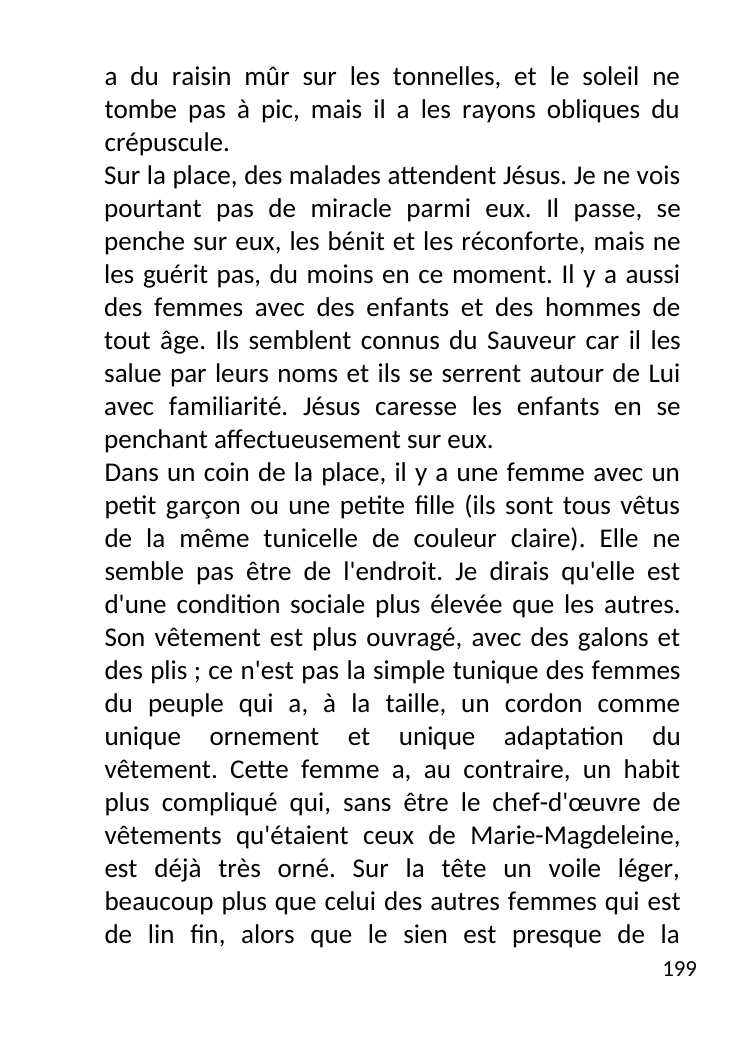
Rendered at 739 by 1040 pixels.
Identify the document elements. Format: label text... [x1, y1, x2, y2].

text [104, 455, 681, 951]
text Sur la place, des malades attendent Jésus. Je ne vois pourtant pas de miracle parmi eux. Il passe, se penche sur eux, les bénit et les réconforte, mais ne les guérit pas, du moins en ce moment. Il y a aussi des femmes avec des enfants et des hommes de tout âge. Ils semblent connus du Sauveur car il les salue par leurs noms et ils se serrent autour de Lui avec familiarité. Jésus caresse les enfants en se penchant affectueusement sur eux. [104, 158, 682, 455]
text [104, 59, 681, 158]
